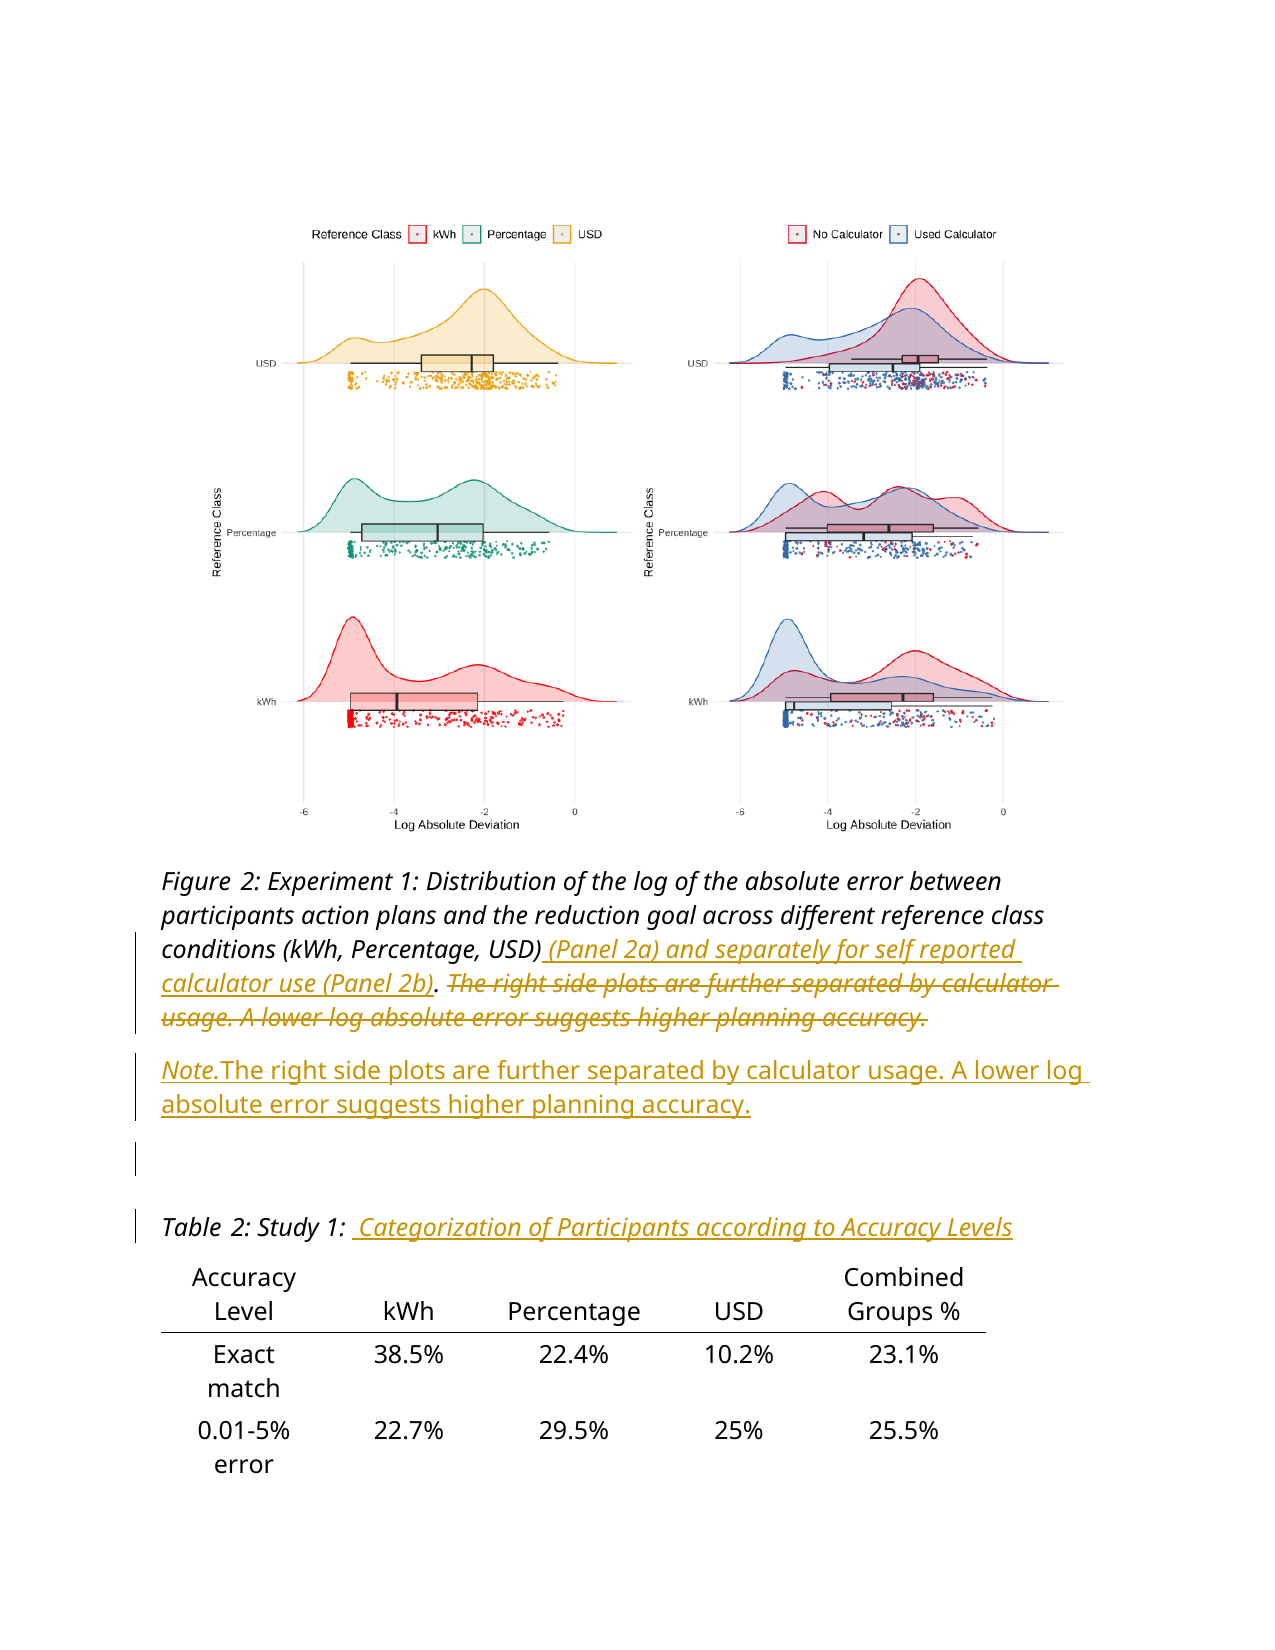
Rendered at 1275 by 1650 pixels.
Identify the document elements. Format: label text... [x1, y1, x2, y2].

picture [200, 206, 1075, 843]
table_cell Table 2: Study 1: [150, 1188, 1125, 1484]
table_header Figure 2: Experiment 1: Distribution of the log of the absolute error between participants action plans and the reduction goal across different reference class conditions (kWh, Percentage, USD). [150, 203, 1125, 1188]
